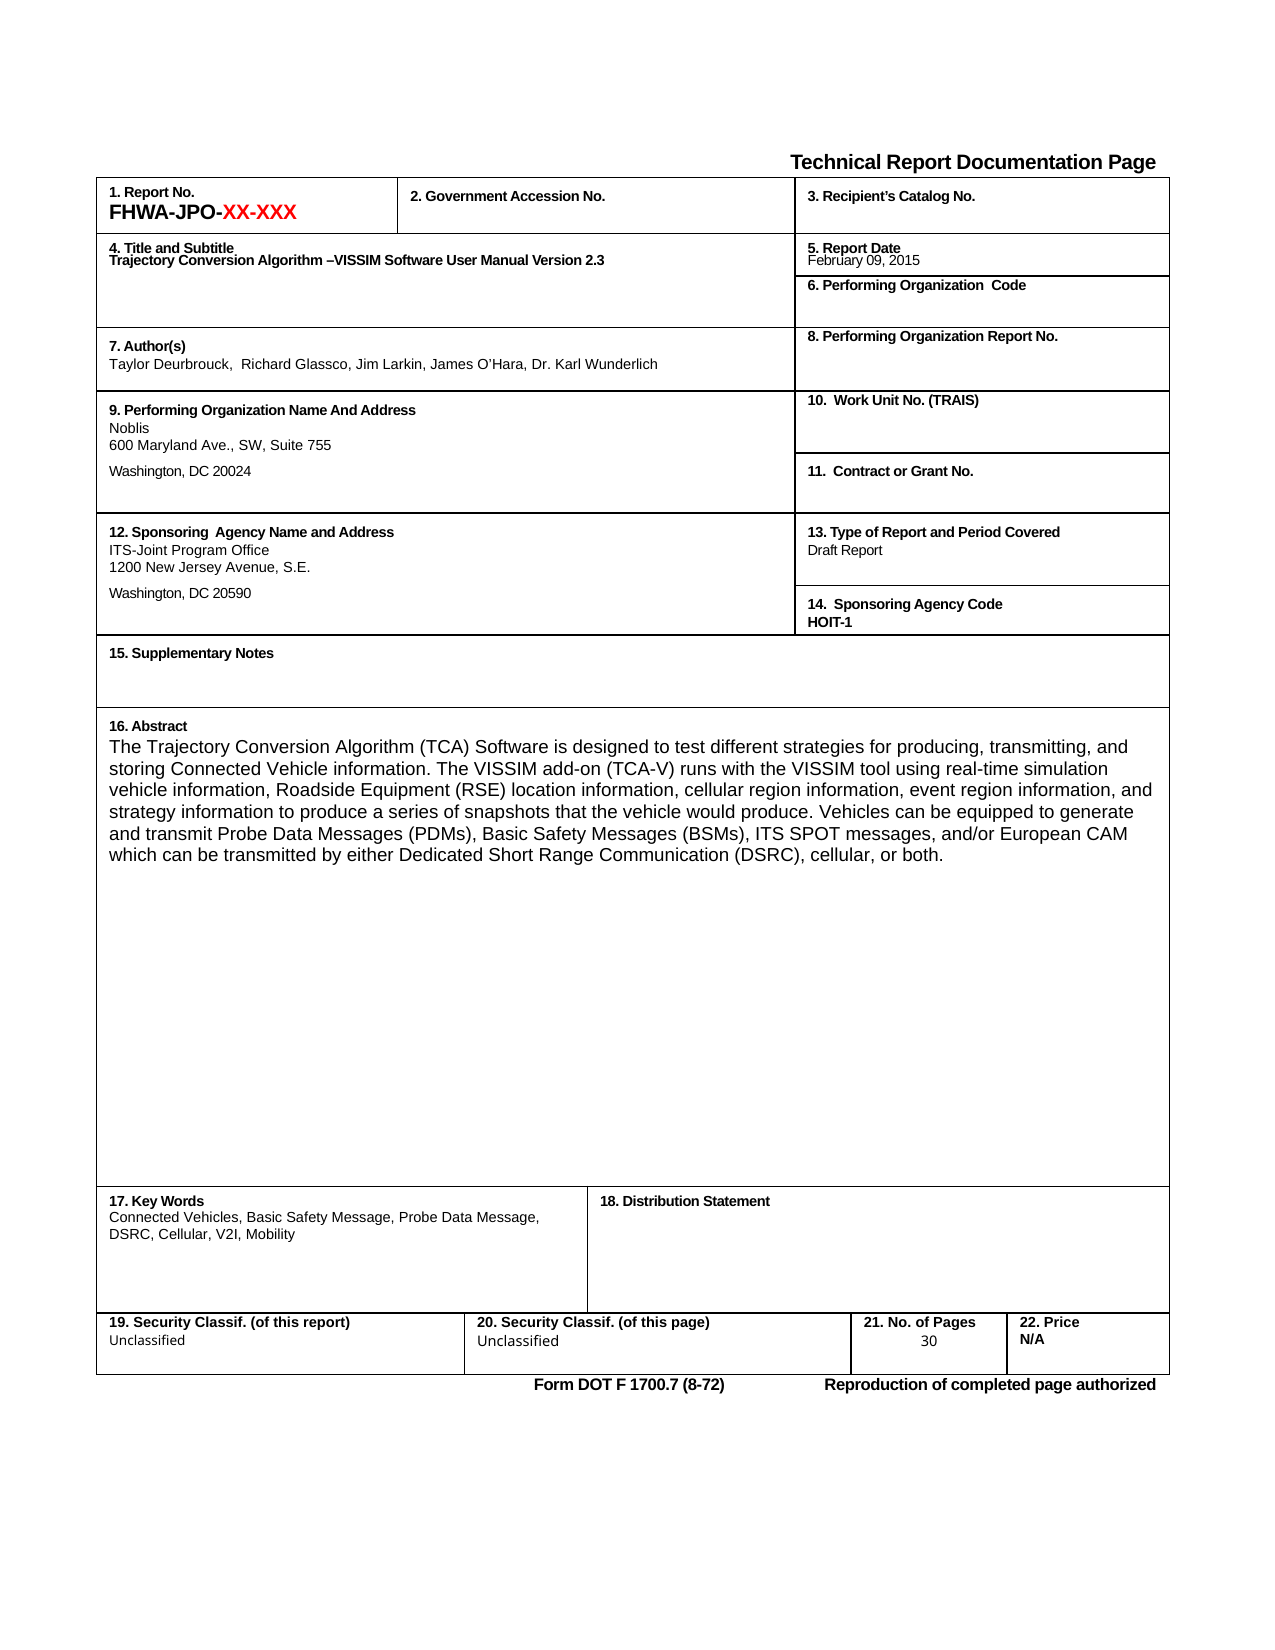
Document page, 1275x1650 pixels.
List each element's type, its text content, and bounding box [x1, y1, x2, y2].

table_cell 3. Recipient’s Catalog No. [796, 178, 1169, 232]
table_cell 16. Abstract The Trajectory Conversion Algorithm (TCA) Software is designed to test different strategies for producing, transmitting, and storing Connected Vehicle information. The VISSIM add-on (TCA-V) runs with the VISSIM tool using real-time simulation vehicle information, Roadside Equipment (RSE) location information, cellular region information, event region information, and strategy information to produce a series of snapshots that the vehicle would produce. Vehicles can be equipped to generate and transmit Probe Data Messages (PDMs), Basic Safety Messages (BSMs), ITS SPOT messages, and/or European CAM which can be transmitted by either Dedicated Short Range Communication (DSRC), cellular, or both. [97, 708, 1169, 1186]
table_cell 7. Author(s) Taylor Deurbrouck, Richard Glassco, Jim Larkin, James O’Hara, Dr. Karl Wunderlich [97, 328, 794, 390]
table_cell 14. Sponsoring Agency Code HOIT-1 [796, 586, 1169, 634]
table_cell 18. Distribution Statement [588, 1187, 1169, 1312]
table_cell 1. Report No. FHWA-JPO-XX-XXX [97, 178, 397, 232]
table_cell 6. Performing Organization Code [796, 277, 1169, 326]
table_cell 20. Security Classif. (of this page) Unclassified [465, 1314, 850, 1374]
table_cell 11. Contract or Grant No. [796, 454, 1169, 512]
table_cell 22. Price N/A [1008, 1314, 1169, 1374]
table_cell 13. Type of Report and Period Covered Draft Report [796, 514, 1169, 584]
table_cell 8. Performing Organization Report No. [796, 328, 1169, 390]
table_cell 17. Key Words Connected Vehicles, Basic Safety Message, Probe Data Message, DSRC, Cellular, V2I, Mobility [97, 1187, 587, 1312]
table_cell 19. Security Classif. (of this report) Unclassified [97, 1314, 464, 1374]
table_cell 15. Supplementary Notes [97, 636, 1169, 707]
table_cell 5. Report Date February 09, 2015 [796, 234, 1169, 275]
table_cell 9. Performing Organization Name And Address Noblis 600 Maryland Ave., SW, Suite 755 Washington, DC 20024 [97, 392, 794, 512]
table_cell 12. Sponsoring Agency Name and Address ITS-Joint Program Office 1200 New Jersey Avenue, S.E. Washington, DC 20590 [97, 514, 794, 634]
table_header Technical Report Documentation Page [96, 150, 1169, 177]
table_cell Form DOT F 1700.7 (8-72) Reproduction of completed page authorized [96, 1375, 1169, 1418]
table_cell 4. Title and Subtitle Trajectory Conversion Algorithm –VISSIM Software User Manual Version 2.3 [97, 234, 794, 326]
table_cell 10. Work Unit No. (TRAIS) [796, 392, 1169, 452]
table_cell 2. Government Accession No. [398, 178, 794, 232]
table_cell 21. No. of Pages 30 [852, 1314, 1006, 1374]
